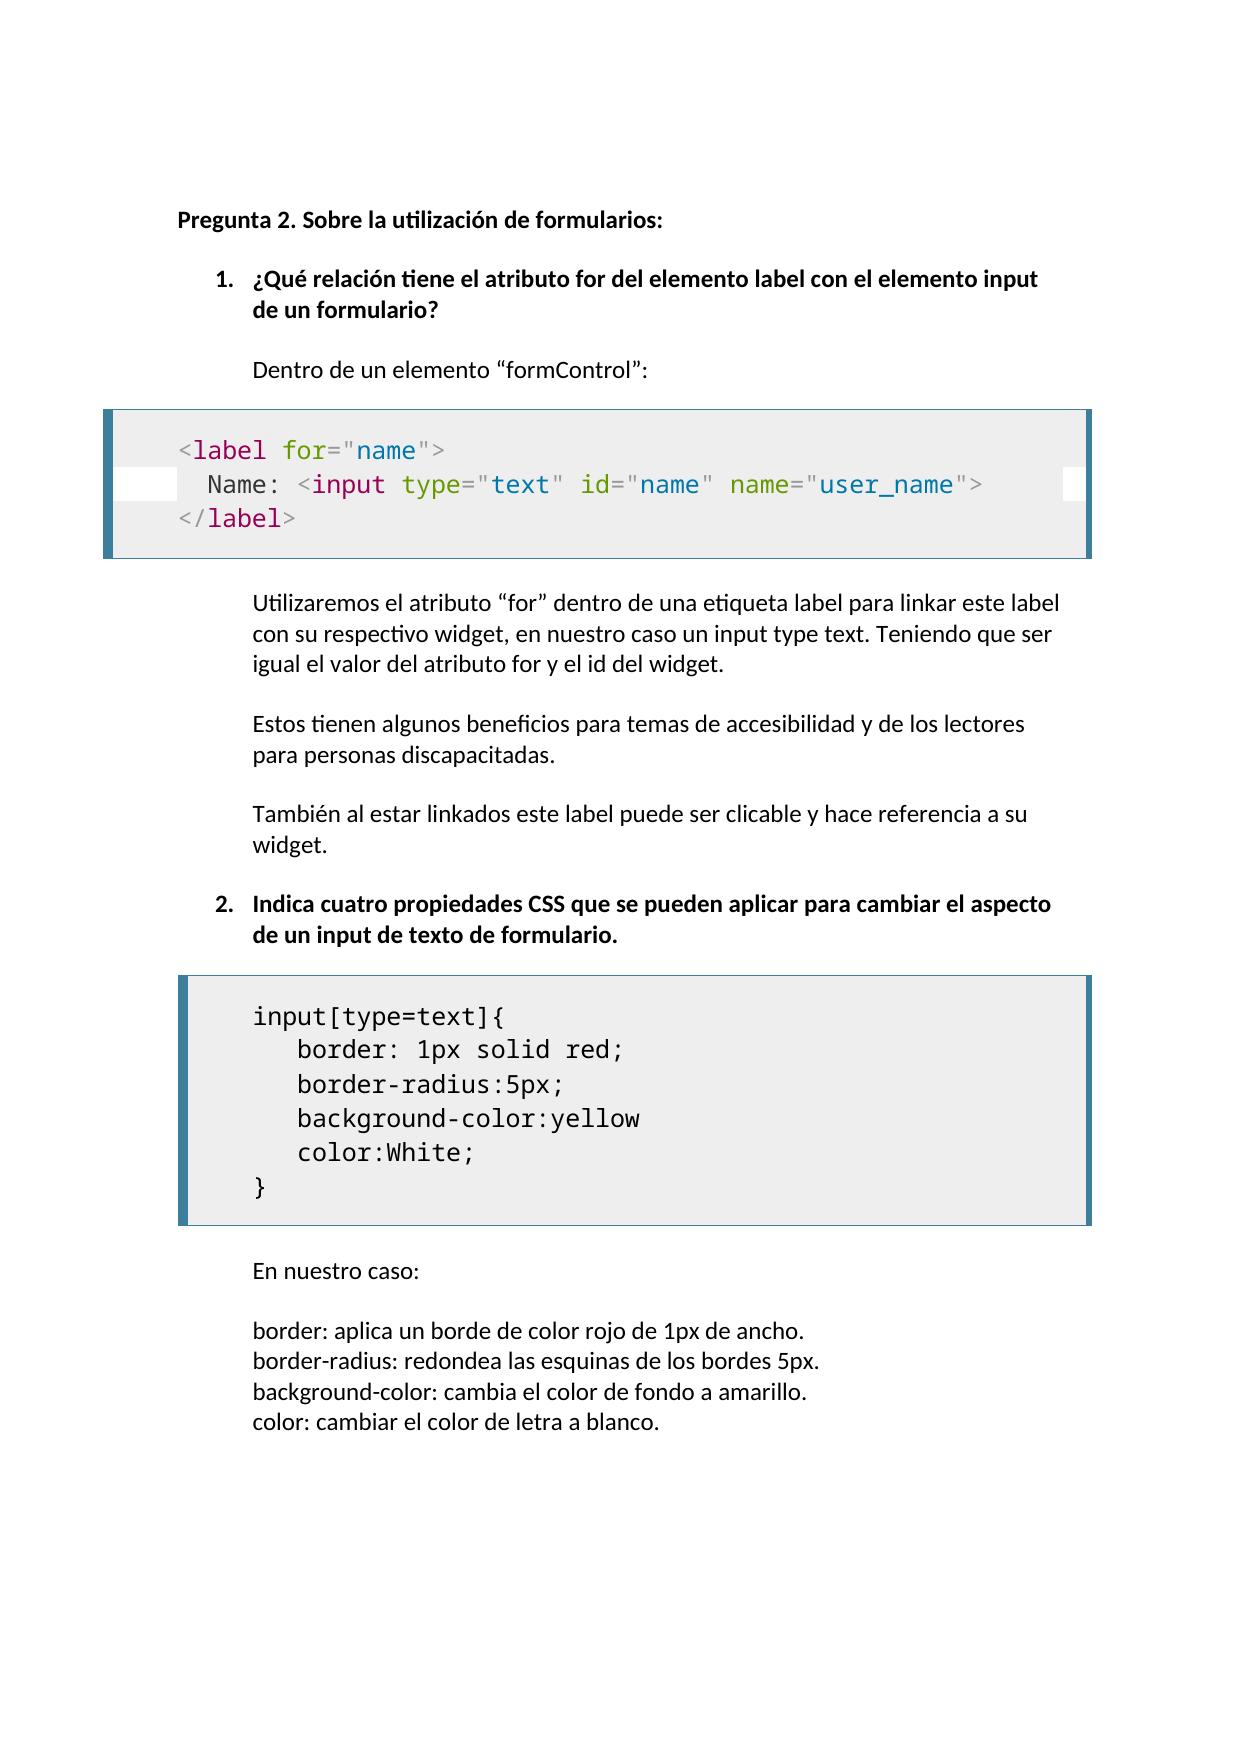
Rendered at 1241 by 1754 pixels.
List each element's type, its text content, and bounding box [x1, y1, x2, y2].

list } [188, 1145, 1086, 1225]
text En nuestro caso: [252, 1255, 1063, 1286]
text Estos tienen algunos beneficios para temas de accesibilidad y de los lectores para personas discapacitadas. [252, 708, 1063, 769]
text Dentro de un elemento “formControl”: [252, 354, 1063, 384]
list background-color:yellow [188, 1077, 1086, 1111]
text Pregunta 2. Sobre la utilización de formularios: [177, 203, 1063, 234]
text </label> [113, 477, 1086, 558]
text También al estar linkados este label puede ser clicable y hace referencia a su widget. [252, 798, 1063, 859]
text <label for="name"> [113, 410, 1086, 467]
list input[type=text]{ [188, 976, 1086, 1009]
list ¿Qué relación tiene el atributo for del elemento label con el elemento input de un formulario? [215, 263, 1063, 324]
list border-radius:5px; [188, 1043, 1086, 1077]
text border: aplica un borde de color rojo de 1px de ancho. border-radius: redondea las esquinas de los bordes 5px. background-color: cambia el color de fondo a amarillo. color: cambiar el color de letra a blanco. [252, 1315, 1063, 1437]
list border: 1px solid red; [188, 1009, 1086, 1043]
text Utilizaremos el atributo “for” dentro de una etiqueta label para linkar este label con su respectivo widget, en nuestro caso un input type text. Teniendo que ser igual el valor del atributo for y el id del widget. [252, 587, 1063, 679]
list color:White; [188, 1111, 1086, 1145]
list Indica cuatro propiedades CSS que se pueden aplicar para cambiar el aspecto de un input de texto de formulario. [215, 889, 1063, 950]
